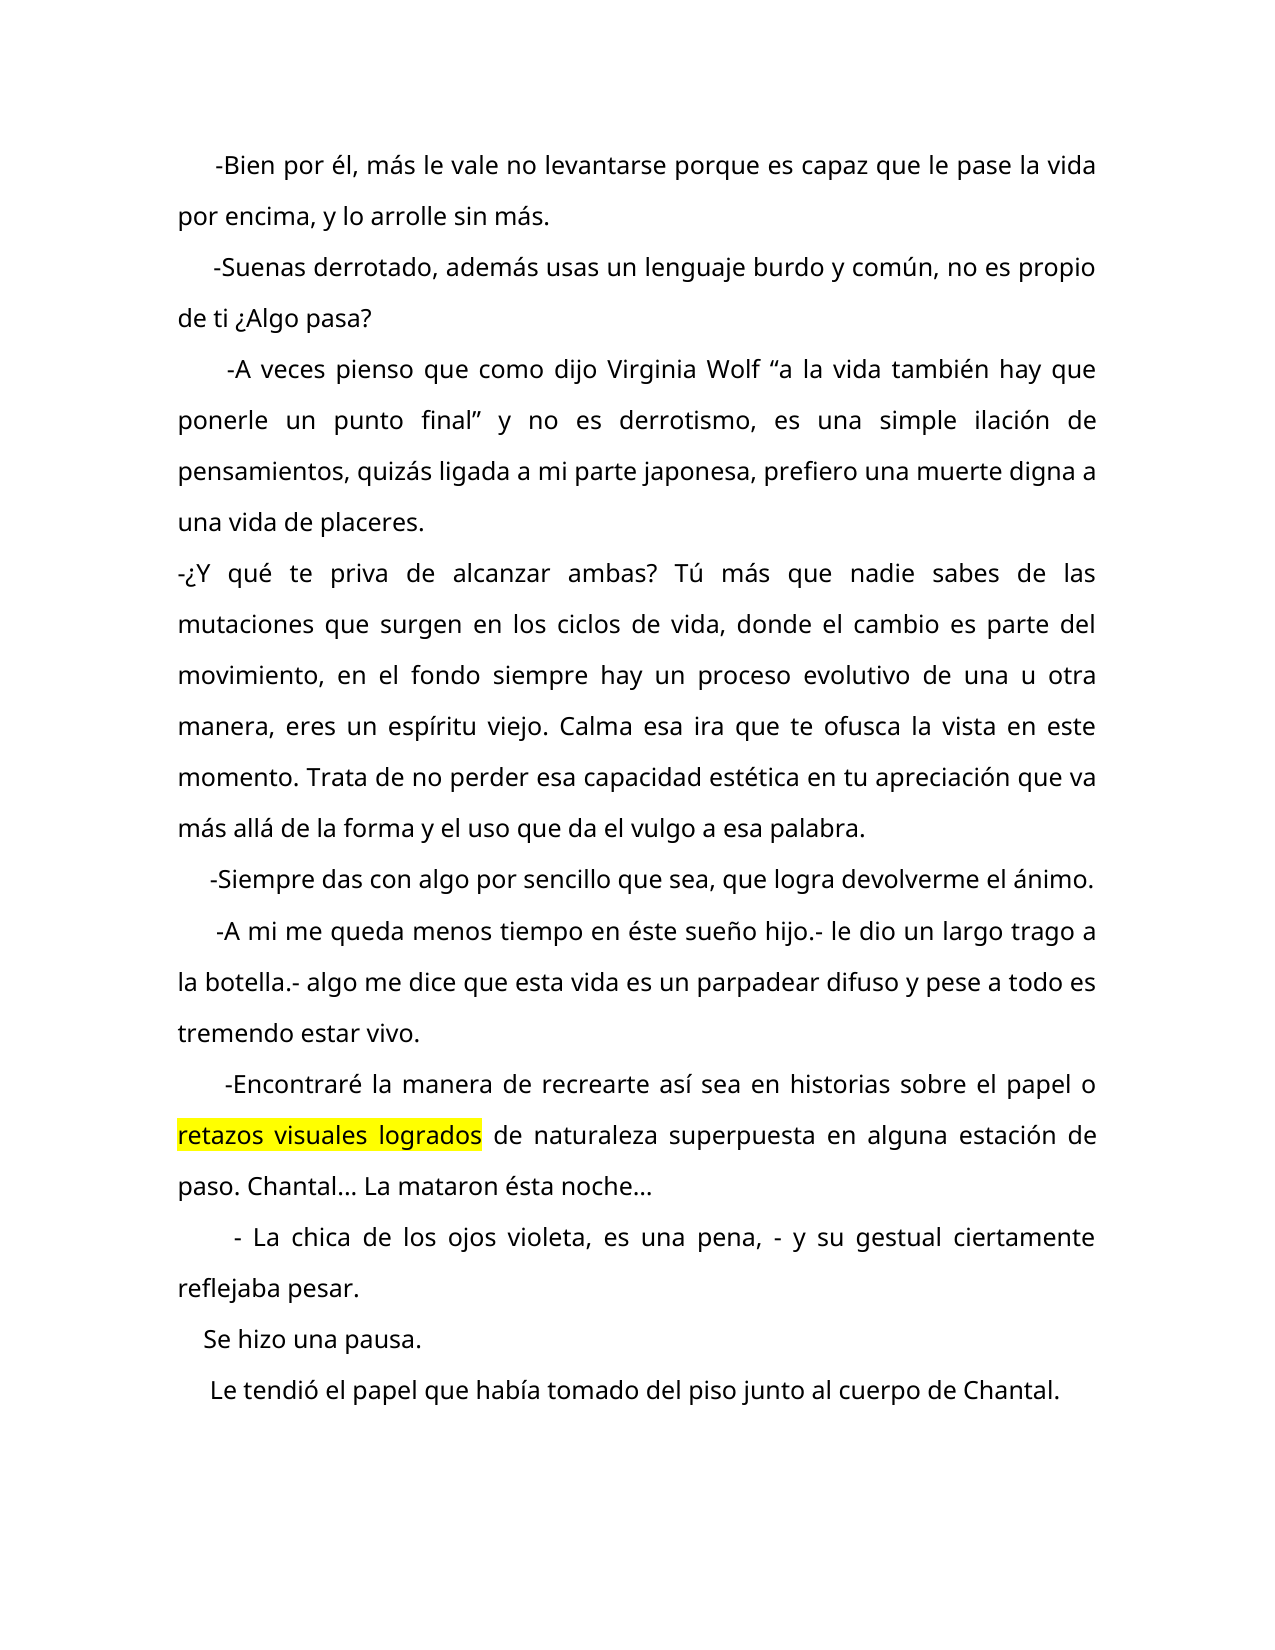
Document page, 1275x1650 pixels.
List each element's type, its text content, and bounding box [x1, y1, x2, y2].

text -Encontraré la manera de recrearte así sea en historias sobre el papel o retazos visuales logrados de naturaleza superpuesta en alguna estación de paso. Chantal... La mataron ésta noche… [177, 1066, 1098, 1202]
text -Bien por él, más le vale no levantarse porque es capaz que le pase la vida por encima, y lo arrolle sin más. [177, 148, 1098, 233]
text -A mi me queda menos tiempo en éste sueño hijo.- le dio un largo trago a la botella.- algo me dice que esta vida es un parpadear difuso y pese a todo es tremendo estar vivo. [177, 913, 1098, 1049]
text Se hizo una pausa. [177, 1322, 1098, 1356]
text Le tendió el papel que había tomado del piso junto al cuerpo de Chantal. [177, 1373, 1098, 1407]
text -Suenas derrotado, además usas un lenguaje burdo y común, no es propio de ti ¿Algo pasa? [177, 250, 1098, 335]
text - La chica de los ojos violeta, es una pena, - y su gestual ciertamente reflejaba pesar. [177, 1219, 1098, 1304]
text -A veces pienso que como dijo Virginia Wolf “a la vida también hay que ponerle un punto final” y no es derrotismo, es una simple ilación de pensamientos, quizás ligada a mi parte japonesa, prefiero una muerte digna a una vida de placeres. [177, 352, 1098, 539]
text -¿Y qué te priva de alcanzar ambas? Tú más que nadie sabes de las mutaciones que surgen en los ciclos de vida, donde el cambio es parte del movimiento, en el fondo siempre hay un proceso evolutivo de una u otra manera, eres un espíritu viejo. Calma esa ira que te ofusca la vista en este momento. Trata de no perder esa capacidad estética en tu apreciación que va más allá de la forma y el uso que da el vulgo a esa palabra. [177, 556, 1098, 845]
text -Siempre das con algo por sencillo que sea, que logra devolverme el ánimo. [177, 862, 1098, 896]
